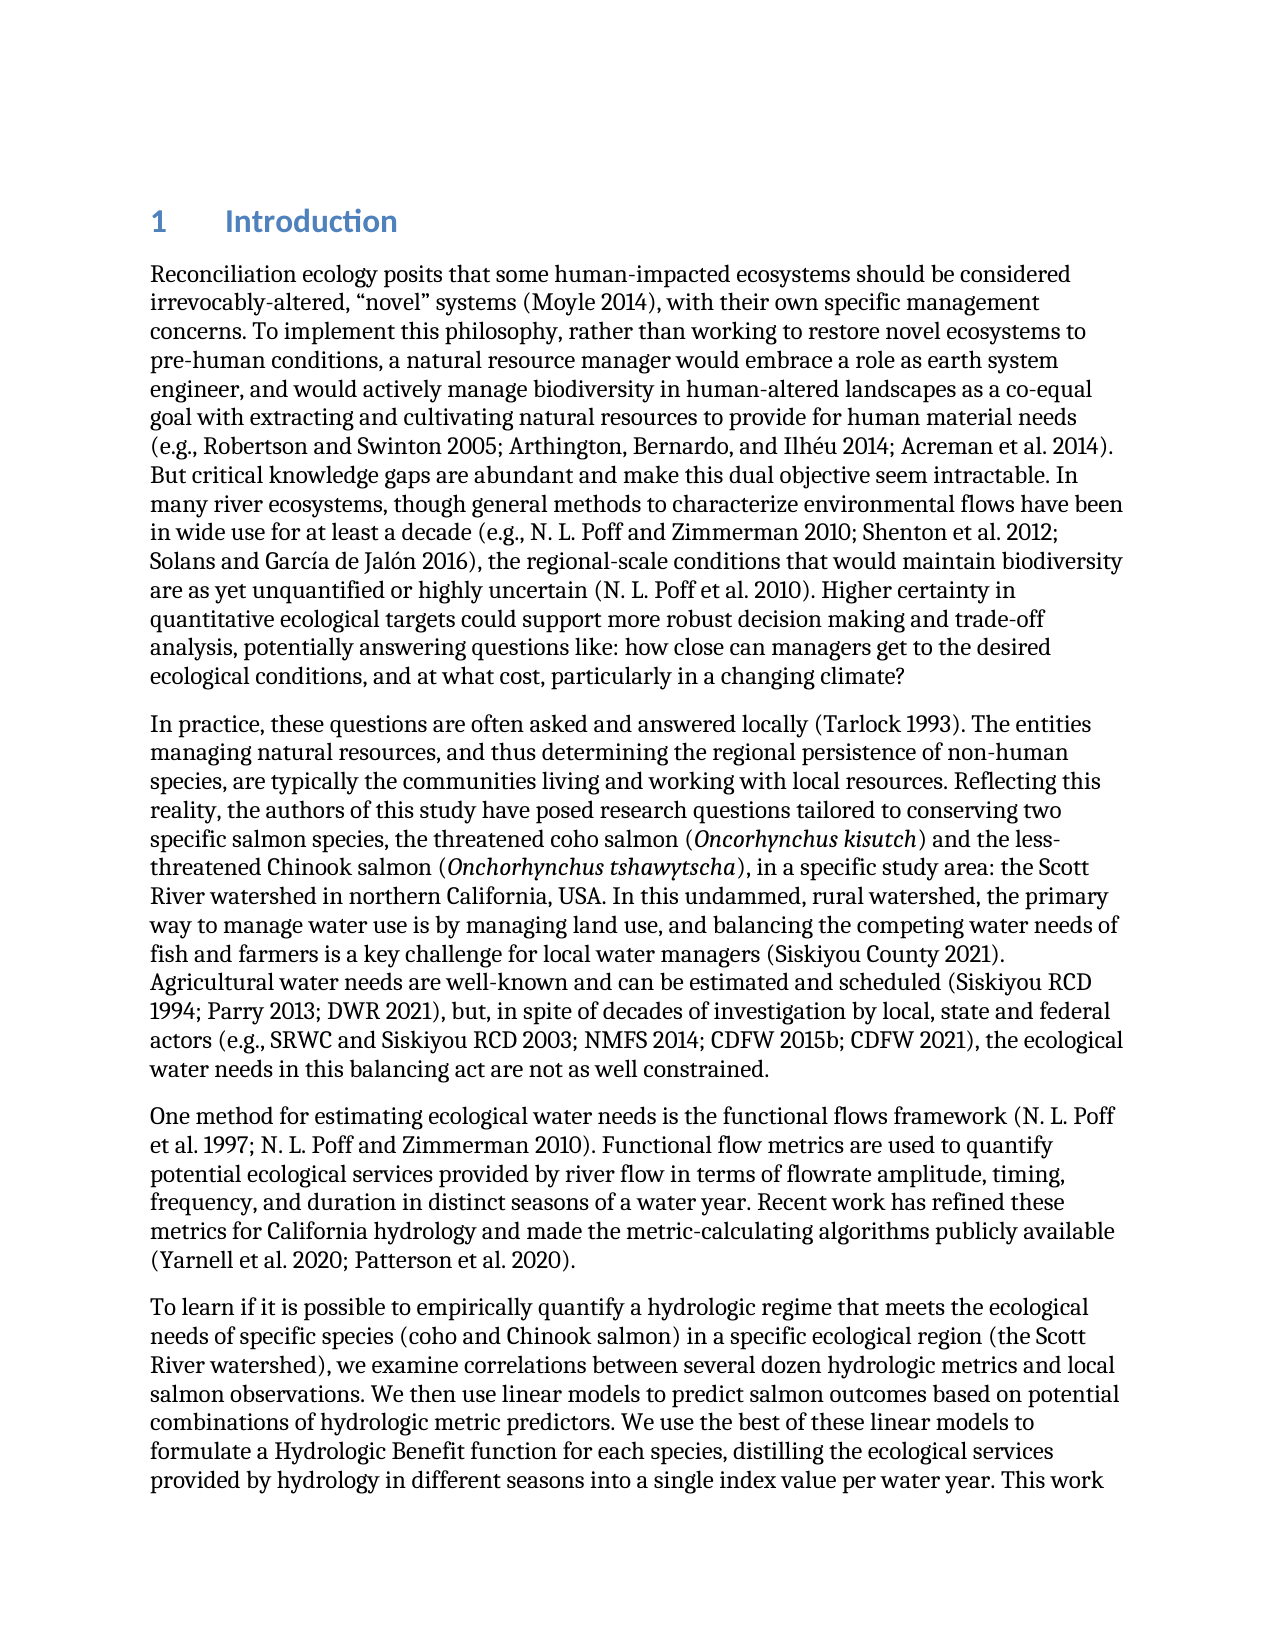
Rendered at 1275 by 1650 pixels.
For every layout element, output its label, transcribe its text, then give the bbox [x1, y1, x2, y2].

subtitle 1 Introduction [150, 200, 1125, 241]
text Reconciliation ecology posits that some human-impacted ecosystems should be considered irrevocably-altered, “novel” systems (Moyle 2014), with their own specific management concerns. To implement this philosophy, rather than working to restore novel ecosystems to pre-human conditions, a natural resource manager would embrace a role as earth system engineer, and would actively manage biodiversity in human-altered landscapes as a co-equal goal with extracting and cultivating natural resources to provide for human material needs (e.g., Robertson and Swinton 2005; Arthington, Bernardo, and Ilhéu 2014; Acreman et al. 2014). But critical knowledge gaps are abundant and make this dual objective seem intractable. In many river ecosystems, though general methods to characterize environmental flows have been in wide use for at least a decade (e.g., N. L. Poff and Zimmerman 2010; Shenton et al. 2012; Solans and García de Jalón 2016), the regional-scale conditions that would maintain biodiversity are as yet unquantified or highly uncertain (N. L. Poff et al. 2010). Higher certainty in quantitative ecological targets could support more robust decision making and trade-off analysis, potentially answering questions like: how close can managers get to the desired ecological conditions, and at what cost, particularly in a changing climate? [150, 259, 1125, 691]
text In practice, these questions are often asked and answered locally (Tarlock 1993). The entities managing natural resources, and thus determining the regional persistence of non-human species, are typically the communities living and working with local resources. Reflecting this reality, the authors of this study have posed research questions tailored to conserving two specific salmon species, the threatened coho salmon (Oncorhynchus kisutch) and the less-threatened Chinook salmon (Onchorhynchus tshawytscha), in a specific study area: the Scott River watershed in northern California, USA. In this undammed, rural watershed, the primary way to manage water use is by managing land use, and balancing the competing water needs of fish and farmers is a key challenge for local water managers (Siskiyou County 2021). Agricultural water needs are well-known and can be estimated and scheduled (Siskiyou RCD 1994; Parry 2013; DWR 2021), but, in spite of decades of investigation by local, state and federal actors (e.g., SRWC and Siskiyou RCD 2003; NMFS 2014; CDFW 2015b; CDFW 2021), the ecological water needs in this balancing act are not as well constrained. [150, 709, 1125, 1083]
text One method for estimating ecological water needs is the functional flows framework (N. L. Poff et al. 1997; N. L. Poff and Zimmerman 2010). Functional flow metrics are used to quantify potential ecological services provided by river flow in terms of flowrate amplitude, timing, frequency, and duration in distinct seasons of a water year. Recent work has refined these metrics for California hydrology and made the metric-calculating algorithms publicly available (Yarnell et al. 2020; Patterson et al. 2020). [150, 1102, 1125, 1274]
